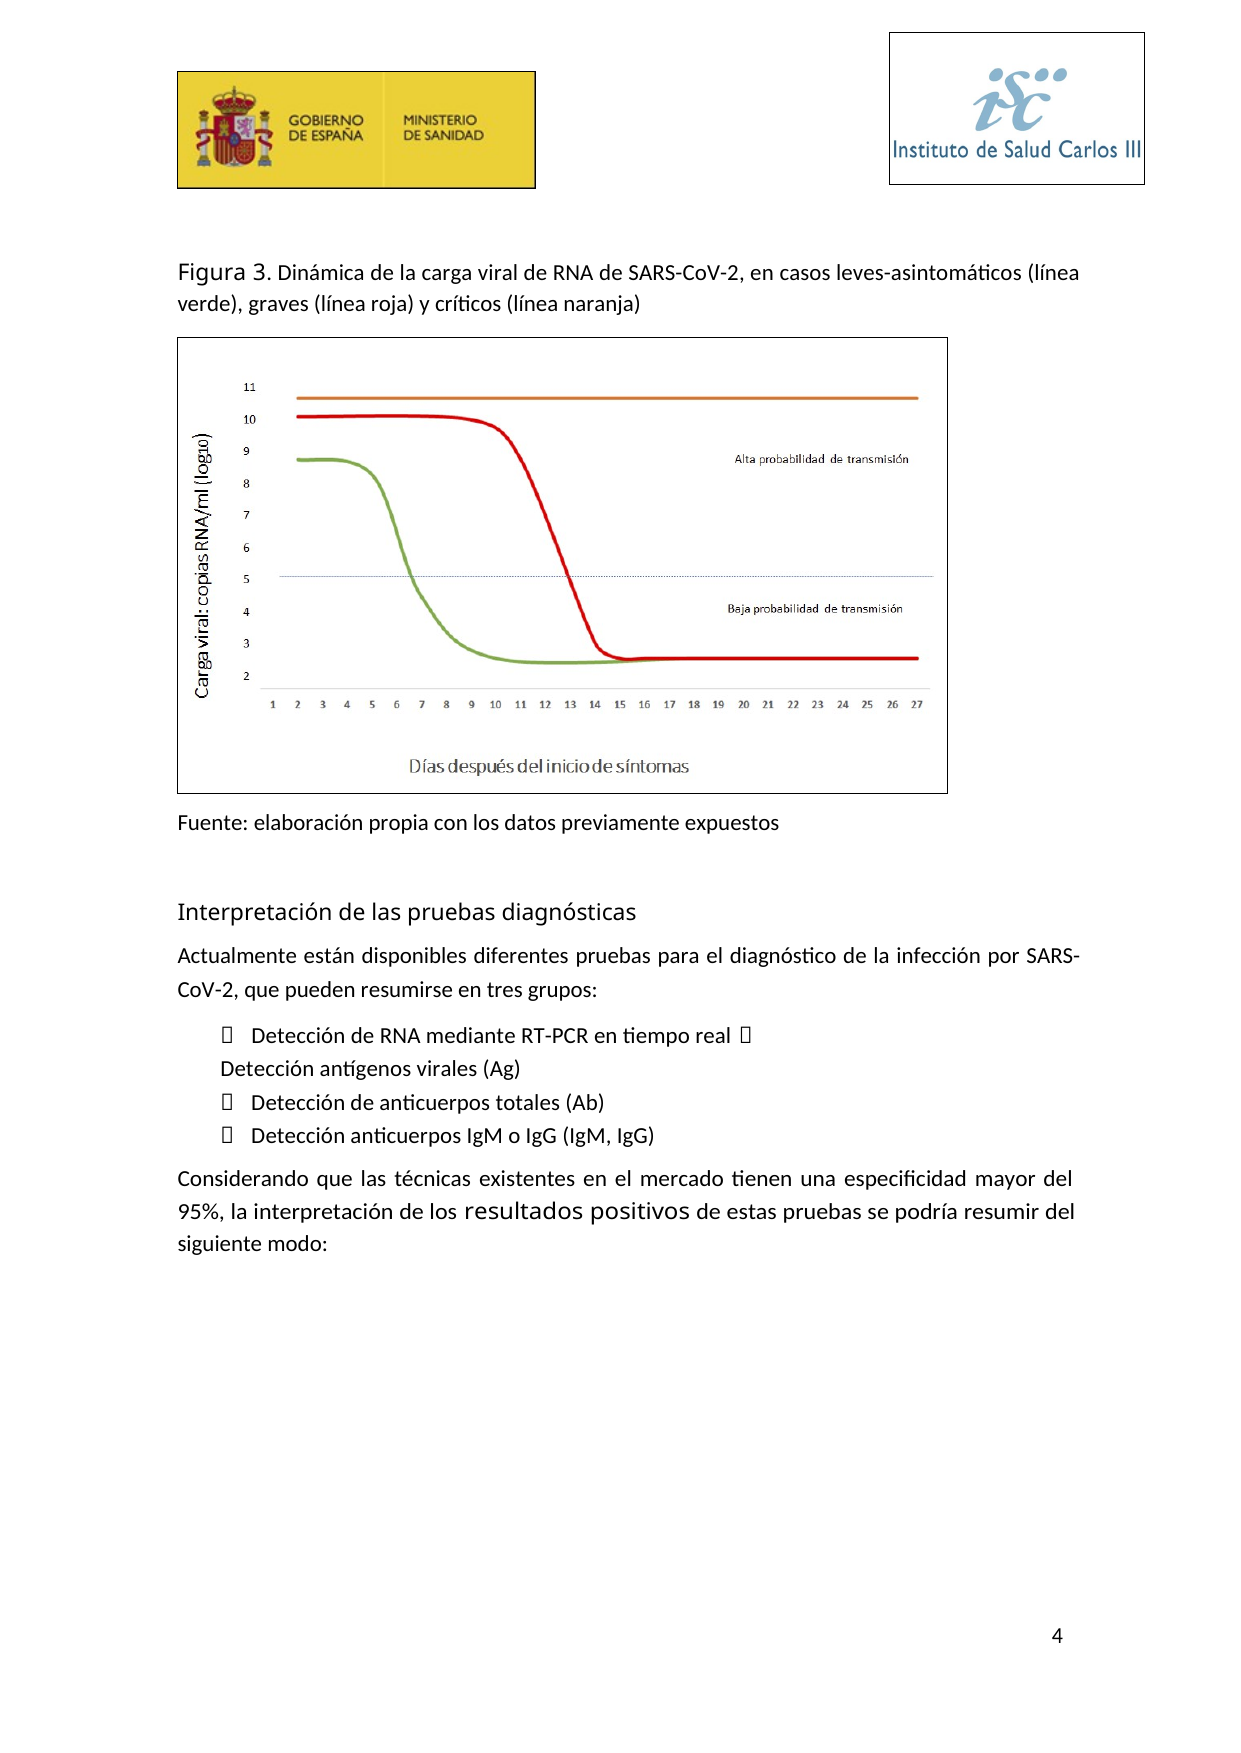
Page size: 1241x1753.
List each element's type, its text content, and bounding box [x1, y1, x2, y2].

picture [178, 72, 535, 188]
text  Detección anticuerpos IgM o IgG (IgM, IgG) [220, 1122, 1240, 1148]
text Considerando que las técnicas existentes en el mercado tienen una especificidad mayor del 95%, la interpretación de los resultados positivos de estas pruebas se podría resumir del siguiente modo: [177, 1161, 1082, 1258]
text Fuente: elaboración propia con los datos previamente expuestos [177, 809, 1240, 836]
text Figura 3. Dinámica de la carga viral de RNA de SARS-CoV-2, en casos leves-asintomáticos (línea verde), graves (línea roja) y críticos (línea naranja) [177, 256, 1082, 318]
text Actualmente están disponibles diferentes pruebas para el diagnóstico de la infección por SARS-CoV-2, que pueden resumirse en tres grupos: [177, 937, 1082, 1004]
text Interpretación de las pruebas diagnósticas [177, 899, 1240, 926]
picture [178, 338, 947, 793]
text 4 [1052, 1622, 1240, 1649]
text  Detección de anticuerpos totales (Ab) [220, 1089, 1240, 1115]
picture [890, 33, 1144, 184]
text  Detección de RNA mediante RT-PCR en tiempo real  Detección antígenos virales (Ag) [220, 1016, 752, 1083]
